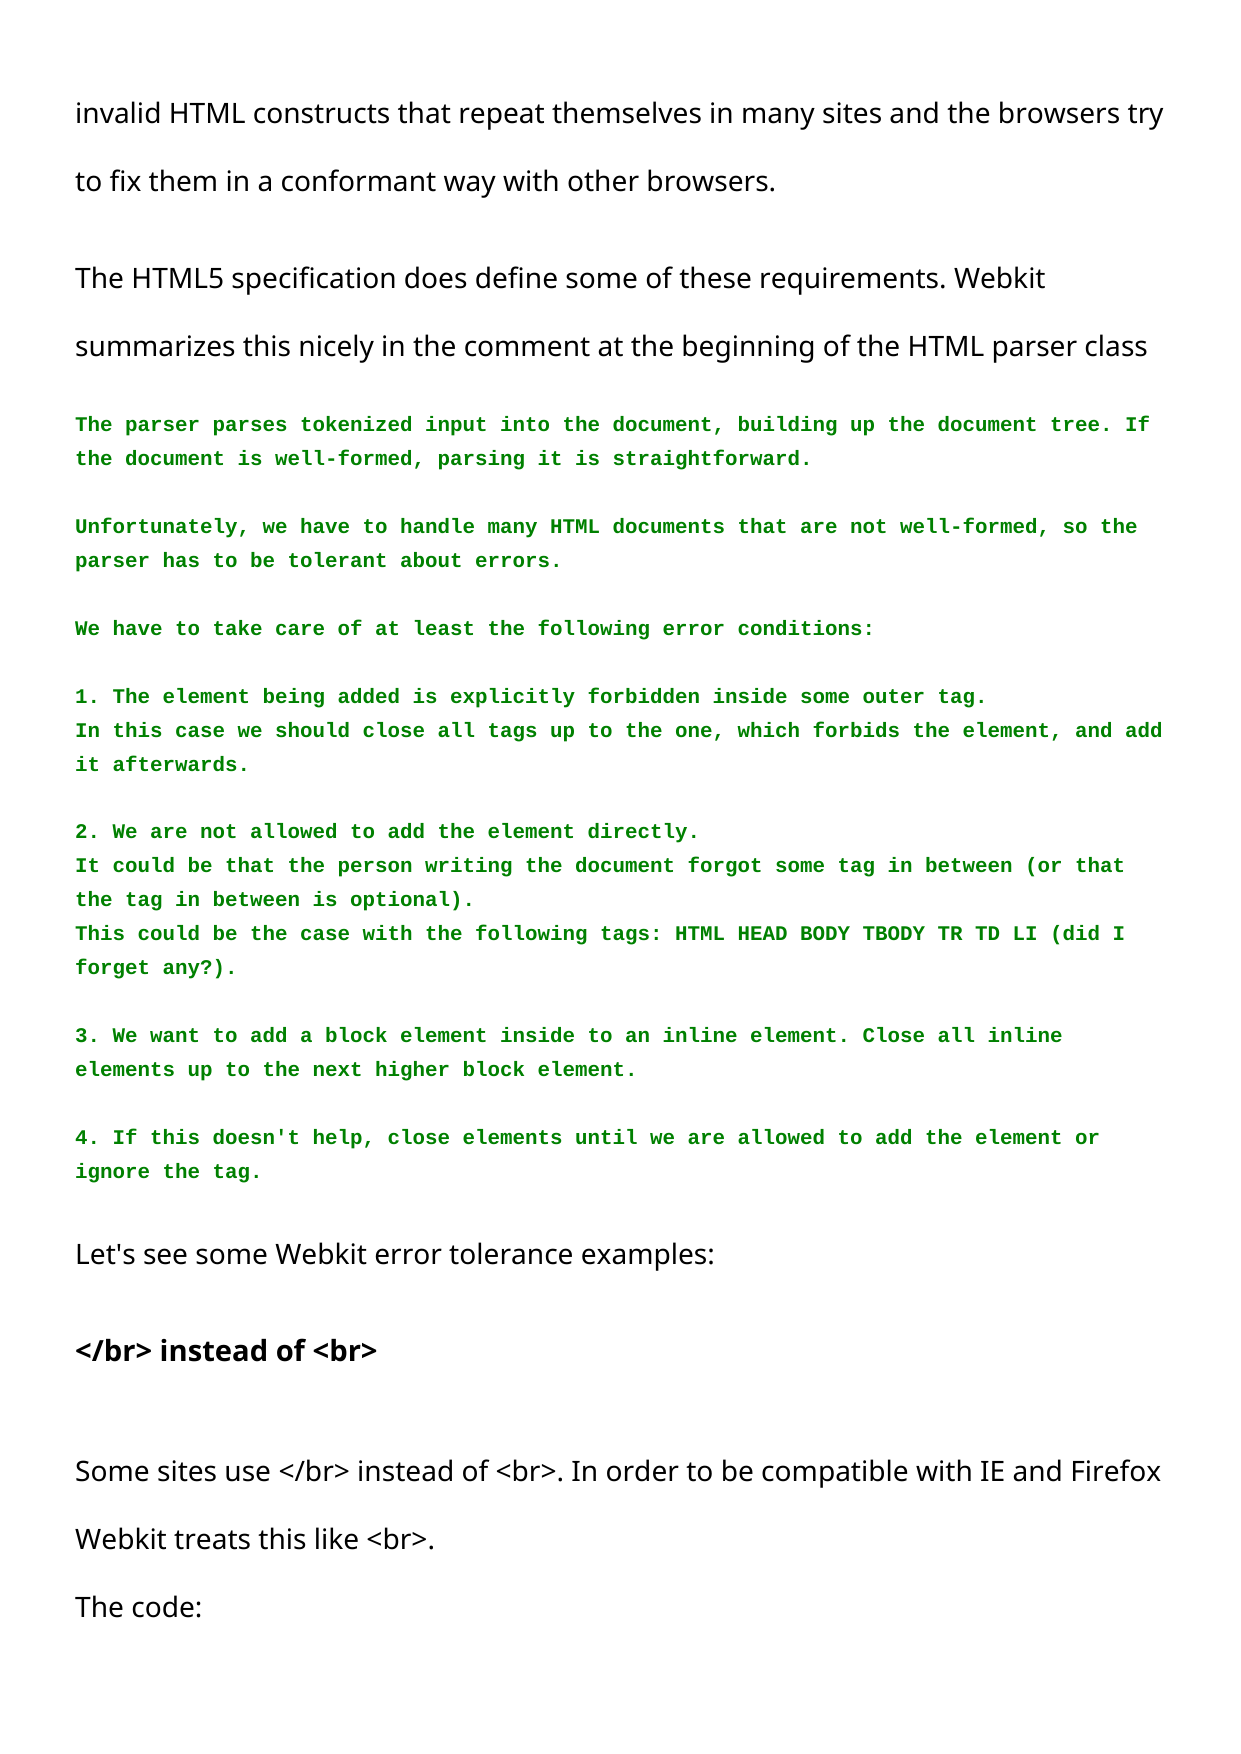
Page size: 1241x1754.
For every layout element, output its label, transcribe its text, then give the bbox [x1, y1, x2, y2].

text It could be that the person writing the document forgot some tag in between (or that the tag in between is optional). [75, 850, 1165, 918]
text We have to take care of at least the following error conditions: [75, 613, 1165, 647]
text The HTML5 specification does define some of these requirements. Webkit summarizes this nicely in the comment at the beginning of the HTML parser class [75, 244, 1165, 380]
text 2. We are not allowed to add the element directly. [75, 816, 1165, 850]
text 1. The element being added is explicitly forbidden inside some outer tag. [75, 681, 1165, 714]
text Let's see some Webkit error tolerance examples: [75, 1219, 1165, 1287]
text 4. If this doesn't help, close elements until we are allowed to add the element or ignore the tag. [75, 1122, 1165, 1190]
text The parser parses tokenized input into the document, building up the document tree. If the document is well-formed, parsing it is straightforward. [75, 409, 1165, 477]
text Some sites use </br> instead of <br>. In order to be compatible with IE and Firefox Webkit treats this like <br>. The code: [75, 1437, 1165, 1640]
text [75, 79, 1165, 215]
text This could be the case with the following tags: HTML HEAD BODY TBODY TR TD LI (did I forget any?). [75, 918, 1165, 986]
text In this case we should close all tags up to the one, which forbids the element, and add it afterwards. [75, 714, 1165, 782]
text Unfortunately, we have to handle many HTML documents that are not well-formed, so the parser has to be tolerant about errors. [75, 511, 1165, 579]
subtitle </br> instead of <br> [75, 1316, 1165, 1384]
text 3. We want to add a block element inside to an inline element. Close all inline elements up to the next higher block element. [75, 1020, 1165, 1088]
